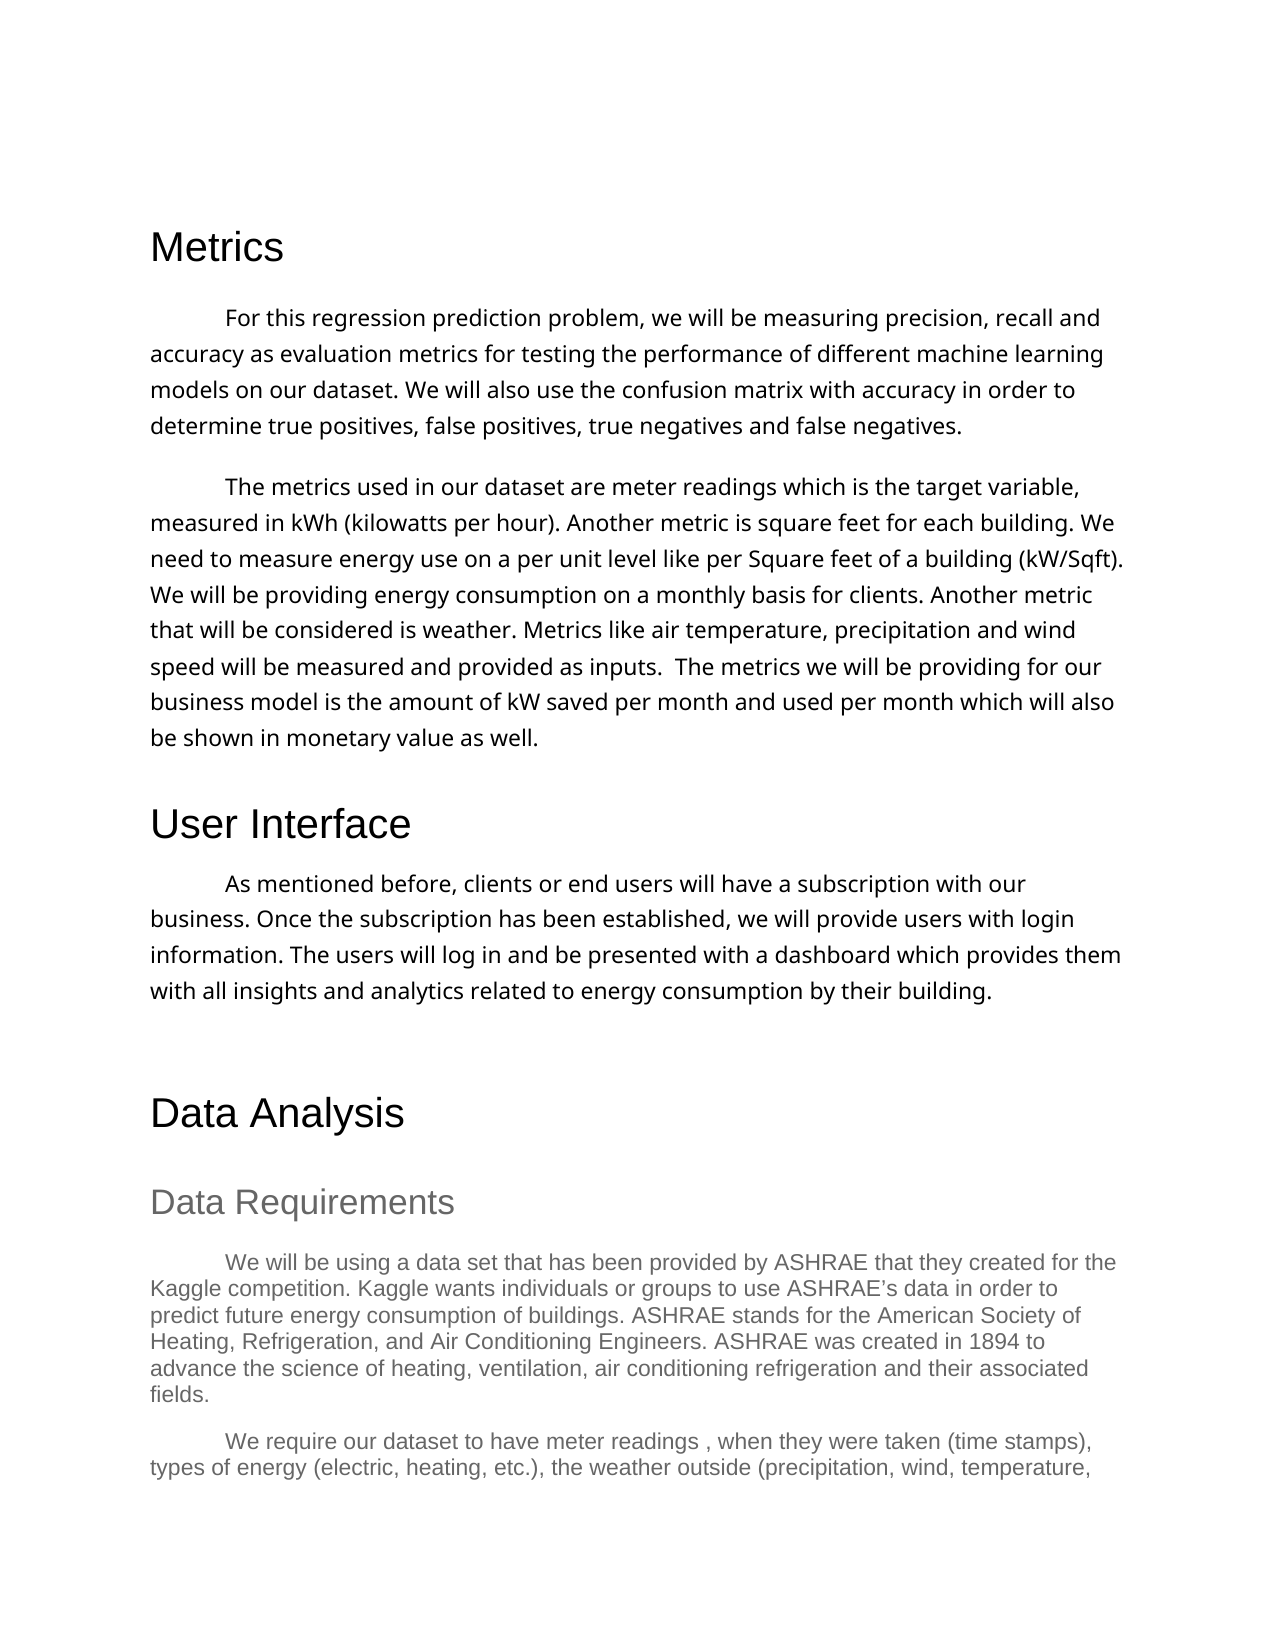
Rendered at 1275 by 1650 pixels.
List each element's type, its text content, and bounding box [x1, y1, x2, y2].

subtitle User Interface [150, 800, 1125, 848]
text As mentioned before, clients or end users will have a subscription with our business. Once the subscription has been established, we will provide users with login information. The users will log in and be presented with a dashboard which provides them with all insights and analytics related to energy consumption by their building. [150, 867, 1125, 1007]
subtitle Data Analysis [150, 1089, 1125, 1137]
text We will be using a data set that has been provided by ASHRAE that they created for the Kaggle competition. Kaggle wants individuals or groups to use ASHRAE’s data in order to predict future energy consumption of buildings. ASHRAE stands for the American Society of Heating, Refrigeration, and Air Conditioning Engineers. ASHRAE was created in 1894 to advance the science of heating, ventilation, air conditioning refrigeration and their associated fields. [150, 1249, 1125, 1407]
text The metrics used in our dataset are meter readings which is the target variable, measured in kWh (kilowatts per hour). Another metric is square feet for each building. We need to measure energy use on a per unit level like per Square feet of a building (kW/Sqft). We will be providing energy consumption on a monthly basis for clients. Another metric that will be considered is weather. Metrics like air temperature, precipitation and wind speed will be measured and provided as inputs. The metrics we will be providing for our business model is the amount of kW saved per month and used per month which will also be shown in monetary value as well. [150, 471, 1125, 753]
subtitle Metrics [150, 222, 1125, 270]
text For this regression prediction problem, we will be measuring precision, recall and accuracy as evaluation metrics for testing the performance of different machine learning models on our dataset. We will also use the confusion matrix with accuracy in order to determine true positives, false positives, true negatives and false negatives. [150, 302, 1125, 441]
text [150, 1428, 1125, 1481]
subtitle Data Requirements [150, 1181, 1125, 1222]
